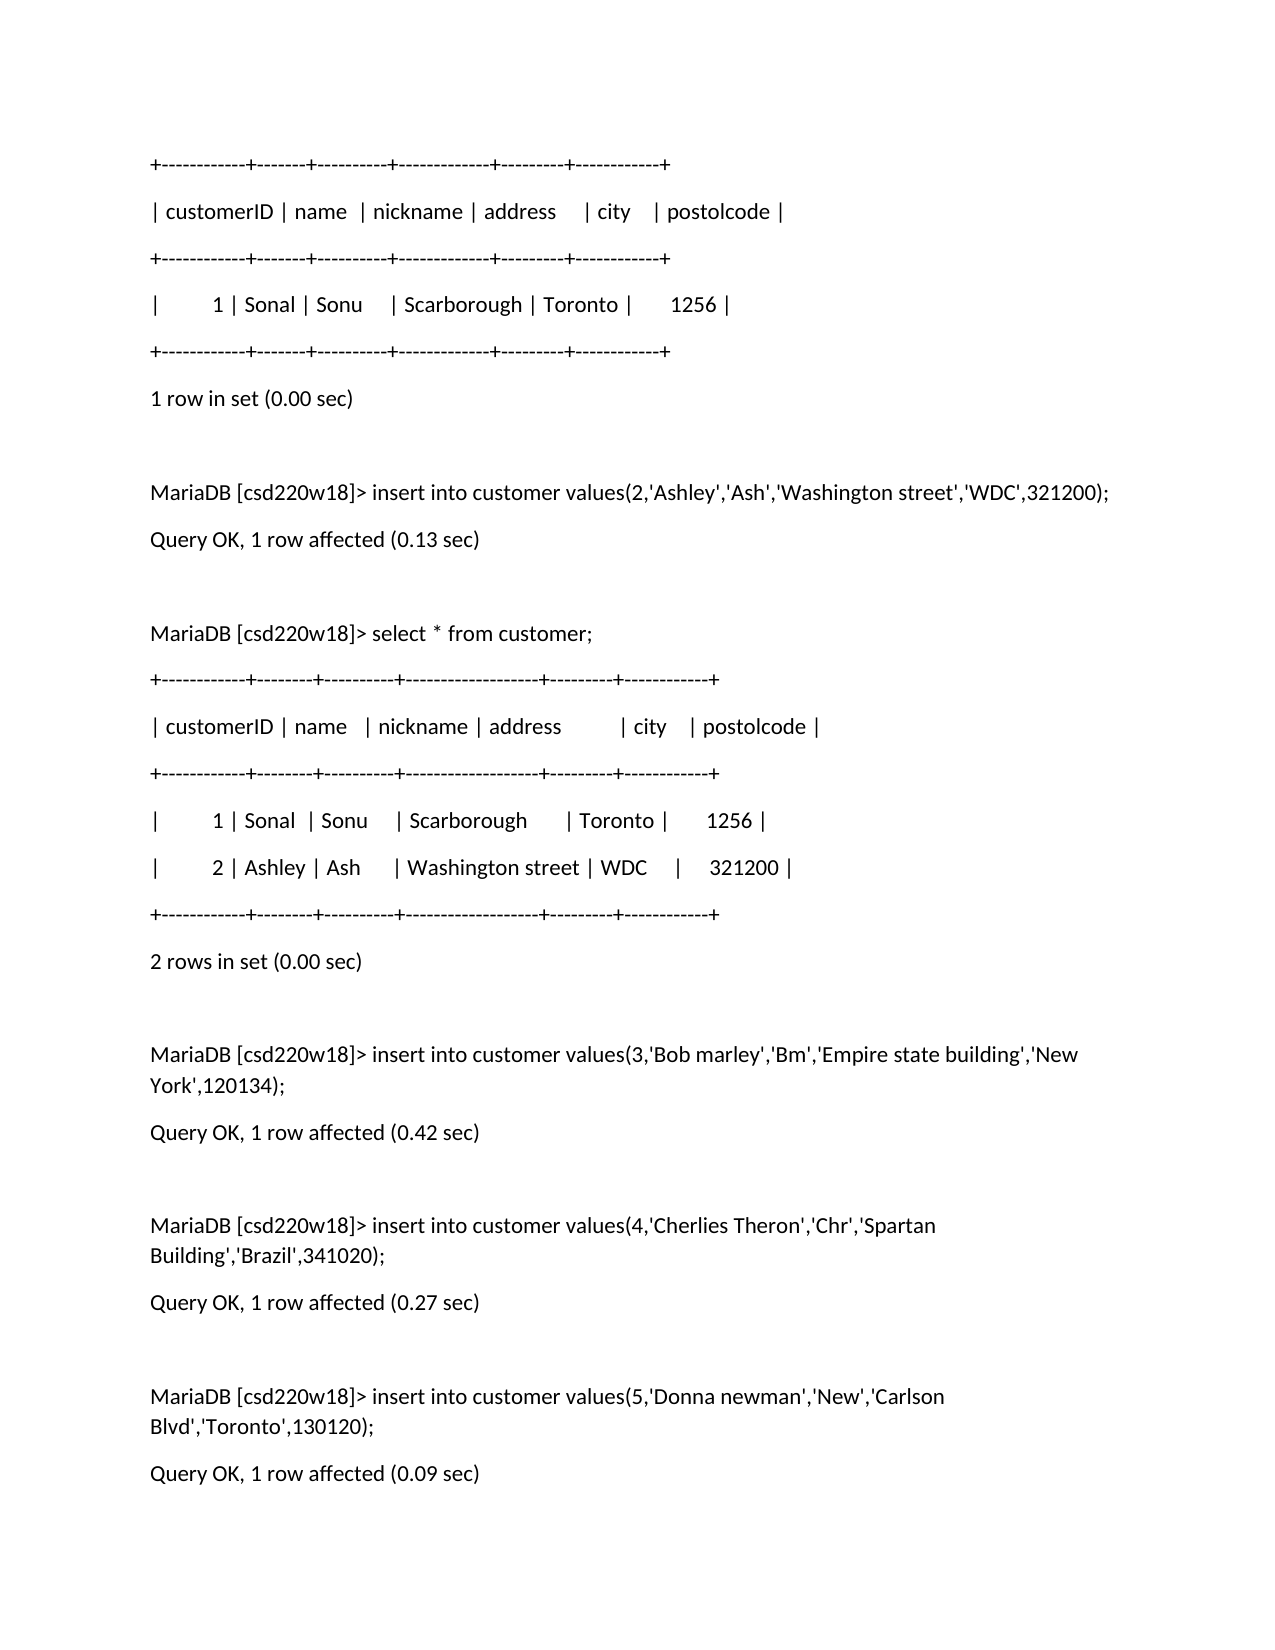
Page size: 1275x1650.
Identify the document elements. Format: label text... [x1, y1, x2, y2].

text MariaDB [csd220w18]> insert into customer values(3,'Bob marley','Bm','Empire state building','New York',120134); [150, 1041, 1125, 1099]
text MariaDB [csd220w18]> insert into customer values(5,'Donna newman','New','Carlson Blvd','Toronto',130120); [150, 1382, 1125, 1441]
text MariaDB [csd220w18]> insert into customer values(4,'Cherlies Theron','Chr','Spartan Building','Brazil',341020); [150, 1211, 1125, 1270]
text +------------+--------+----------+-------------------+---------+------------+ [150, 900, 1125, 928]
text | customerID | name | nickname | address | city | postolcode | [150, 712, 1125, 741]
text | 1 | Sonal | Sonu | Scarborough | Toronto | 1256 | [150, 806, 1125, 834]
text MariaDB [csd220w18]> insert into customer values(2,'Ashley','Ash','Washington street','WDC',321200); [150, 478, 1125, 506]
text +------------+-------+----------+-------------+---------+------------+ [150, 244, 1125, 272]
text Query OK, 1 row affected (0.27 sec) [150, 1288, 1125, 1317]
text +------------+-------+----------+-------------+---------+------------+ [150, 150, 1125, 178]
text Query OK, 1 row affected (0.13 sec) [150, 525, 1125, 553]
text 1 row in set (0.00 sec) [150, 384, 1125, 412]
text | 2 | Ashley | Ash | Washington street | WDC | 321200 | [150, 853, 1125, 881]
text MariaDB [csd220w18]> select * from customer; [150, 619, 1125, 647]
text Query OK, 1 row affected (0.42 sec) [150, 1118, 1125, 1146]
text | 1 | Sonal | Sonu | Scarborough | Toronto | 1256 | [150, 291, 1125, 319]
text 2 rows in set (0.00 sec) [150, 947, 1125, 975]
text +------------+-------+----------+-------------+---------+------------+ [150, 337, 1125, 366]
text | customerID | name | nickname | address | city | postolcode | [150, 197, 1125, 225]
text +------------+--------+----------+-------------------+---------+------------+ [150, 759, 1125, 787]
text +------------+--------+----------+-------------------+---------+------------+ [150, 666, 1125, 694]
text Query OK, 1 row affected (0.09 sec) [150, 1459, 1125, 1487]
